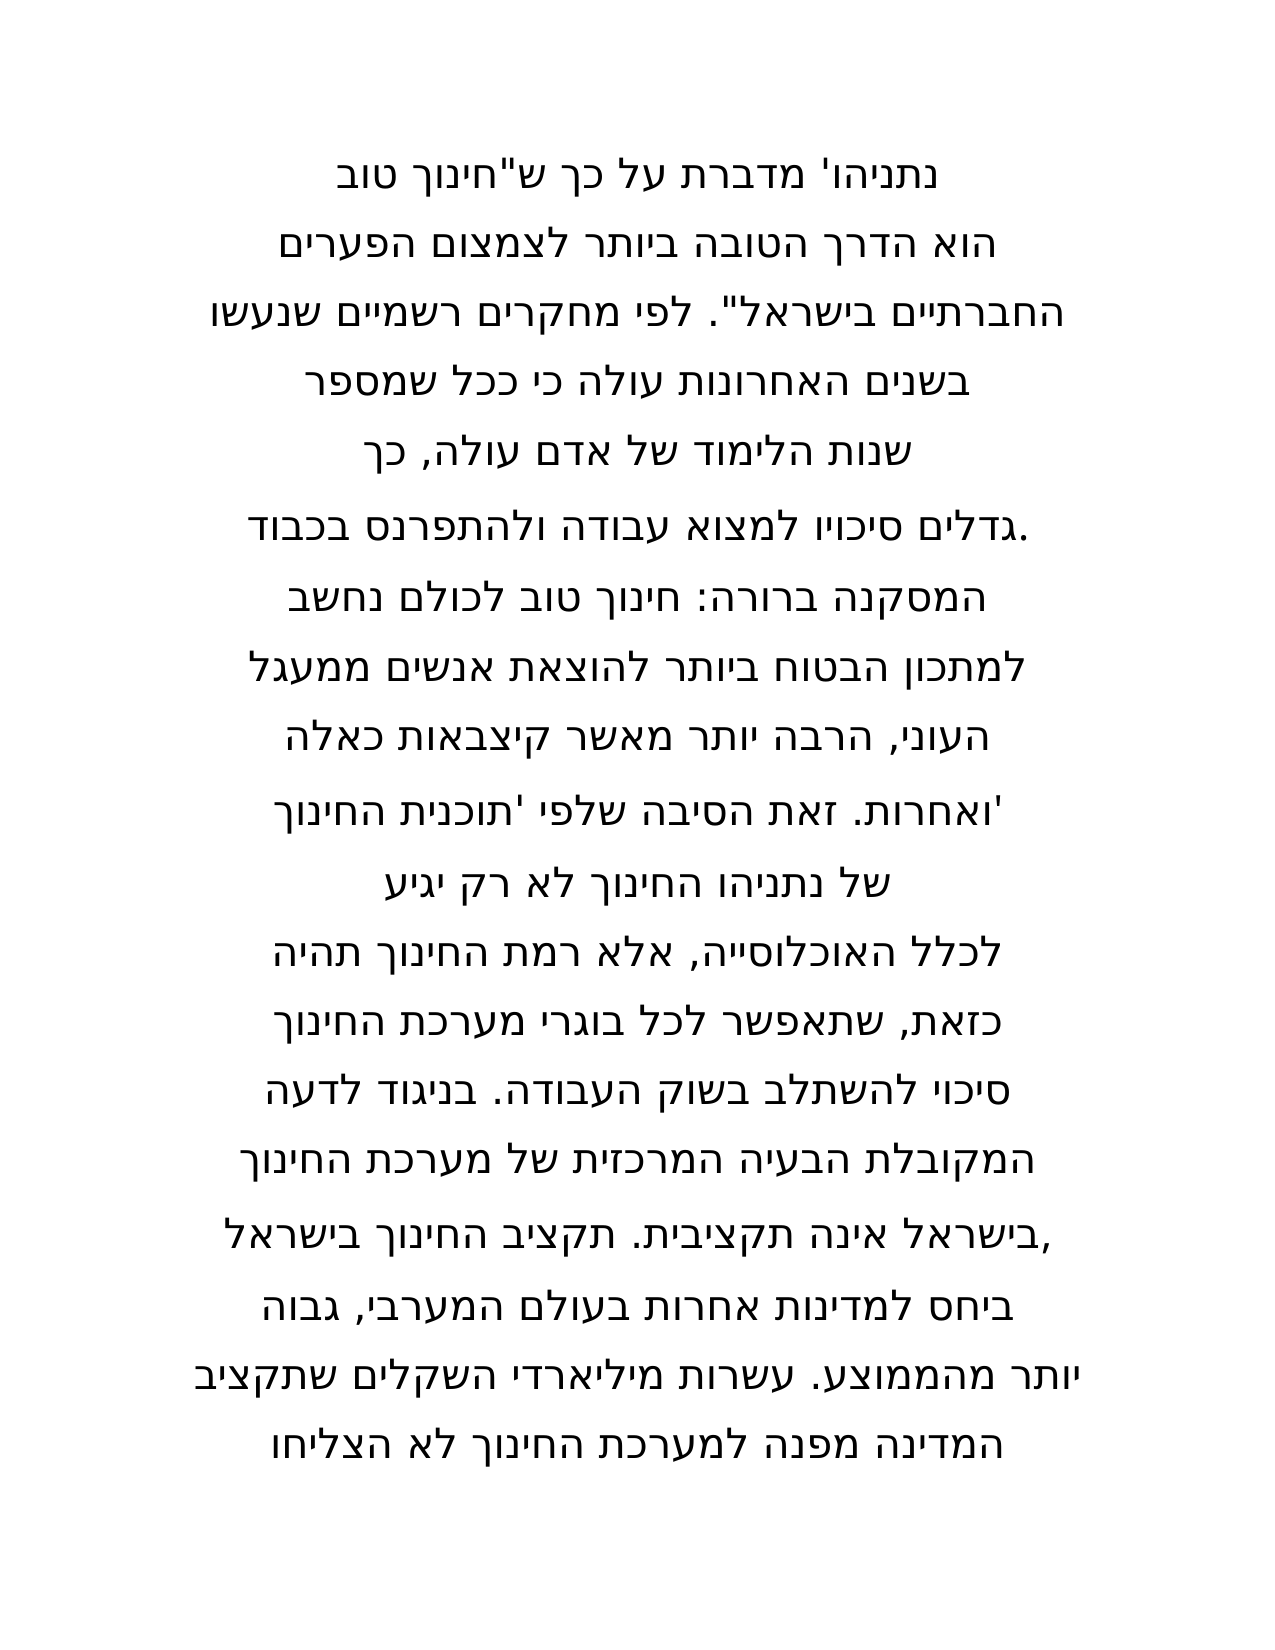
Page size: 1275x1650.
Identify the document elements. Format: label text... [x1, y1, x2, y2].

text של נתניהו החינוך לא רק יגיע [150, 858, 1125, 907]
text יותר מהממוצע. עשרות מיליארדי השקלים שתקציב [150, 1351, 1125, 1399]
text סיכוי להשתלב בשוק העבודה. בניגוד לדעה [150, 1066, 1125, 1114]
text החברתיים בישראל". לפי מחקרים רשמיים שנעשו [150, 288, 1125, 337]
text הוא הדרך הטובה ביותר לצמצום הפערים [150, 219, 1125, 268]
text ואחרות. זאת הסיבה שלפי 'תוכנית החינוך' [150, 780, 1125, 837]
text בשנים האחרונות עולה כי ככל שמספר [150, 357, 1125, 406]
text ביחס למדינות אחרות בעולם המערבי, גבוה [150, 1282, 1125, 1330]
text לכלל האוכלוסייה, אלא רמת החינוך תהיה [150, 927, 1125, 976]
text נתניהו' מדברת על כך ש"חינוך טוב [150, 150, 1125, 198]
text המקובלת הבעיה המרכזית של מערכת החינוך [150, 1134, 1125, 1183]
text המסקנה ברורה: חינוך טוב לכולם נחשב [150, 573, 1125, 622]
text למתכון הבטוח ביותר להוצאת אנשים ממעגל [150, 642, 1125, 691]
text המדינה מפנה למערכת החינוך לא הצליחו [150, 1420, 1125, 1468]
text בישראל אינה תקציבית. תקציב החינוך בישראל, [150, 1204, 1125, 1260]
text גדלים סיכויו למצוא עבודה ולהתפרנס בכבוד. [150, 495, 1125, 552]
text שנות הלימוד של אדם עולה, כך [150, 426, 1125, 475]
text העוני, הרבה יותר מאשר קיצבאות כאלה [150, 711, 1125, 760]
text כזאת, שתאפשר לכל בוגרי מערכת החינוך [150, 996, 1125, 1045]
